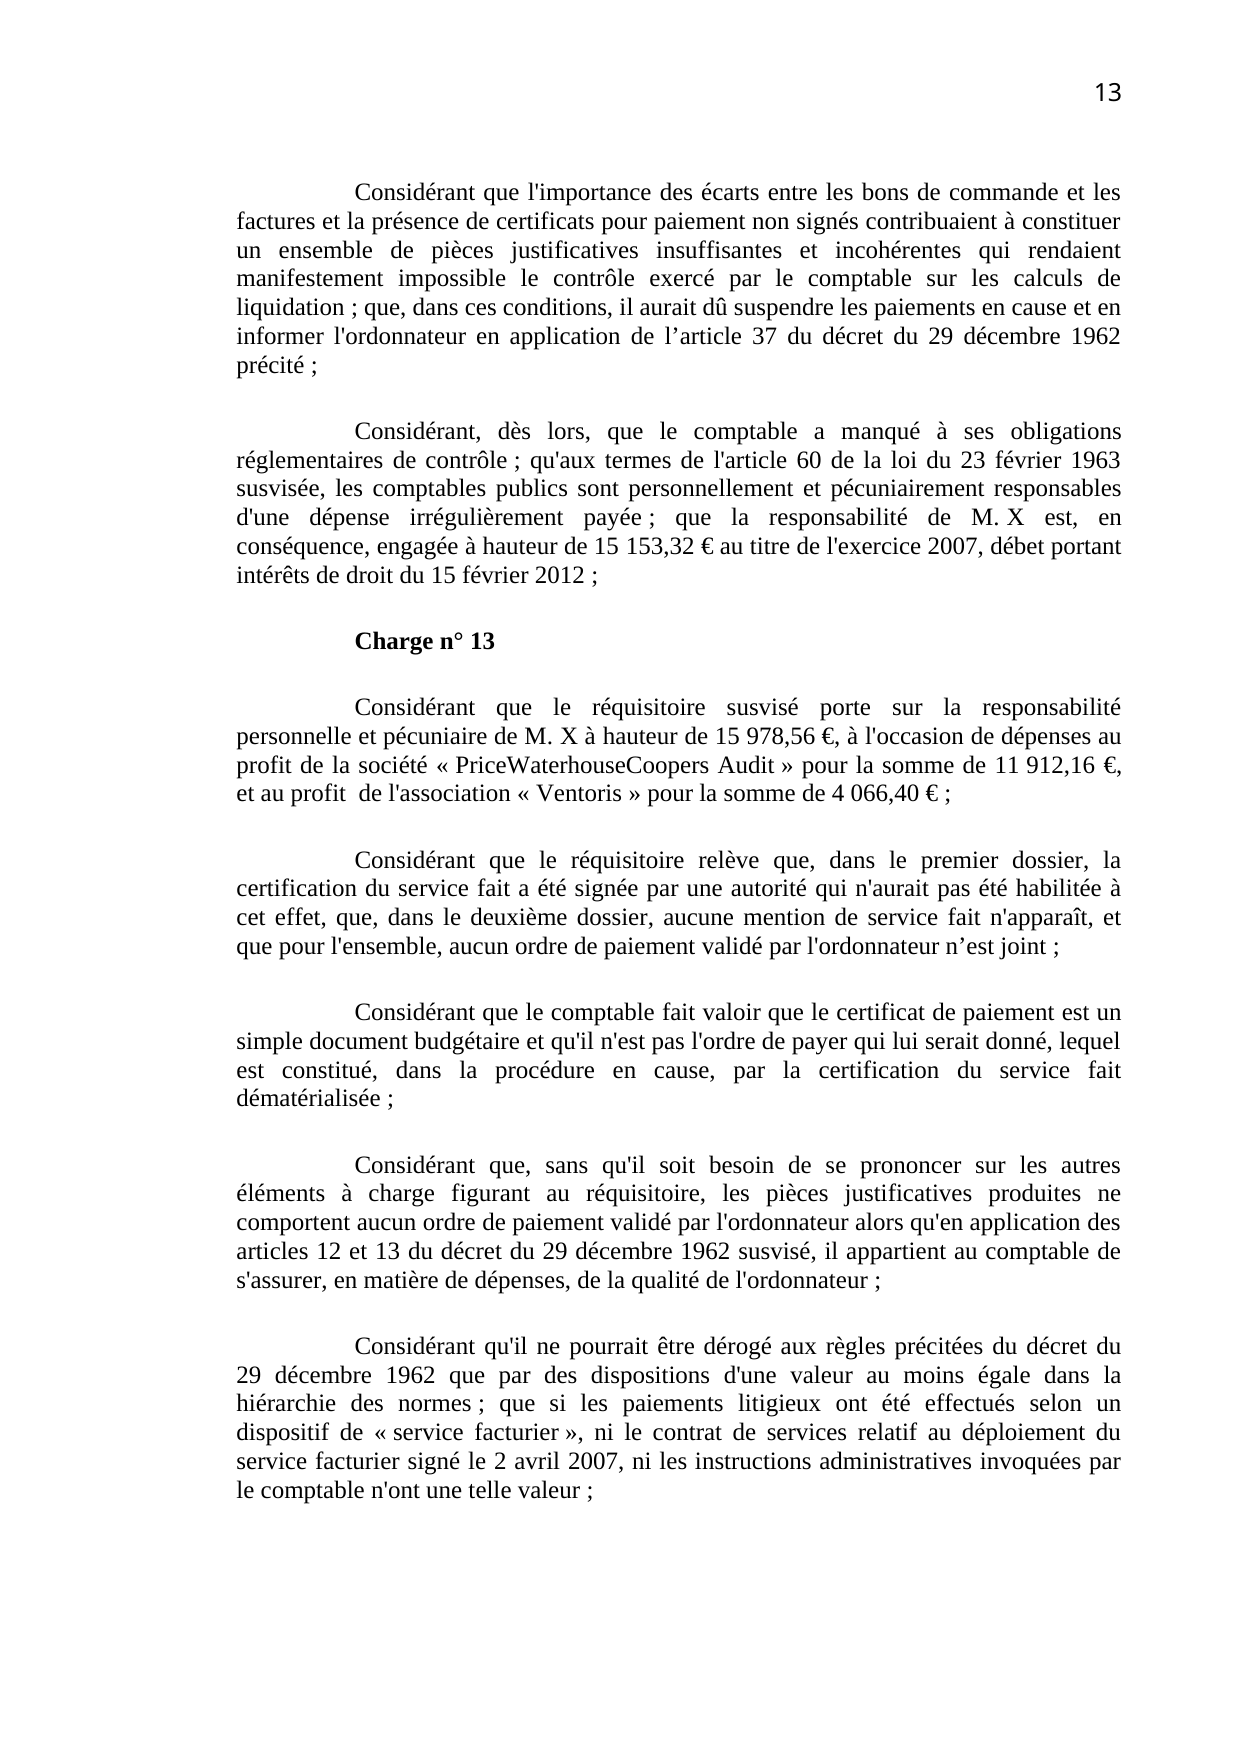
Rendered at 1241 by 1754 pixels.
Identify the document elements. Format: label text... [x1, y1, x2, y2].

text Considérant, dès lors, que le comptable a manqué à ses obligations réglementaires de contrôle ; qu'aux termes de l'article 60 de la loi du 23 février 1963 susvisée, les comptables publics sont personnellement et pécuniairement responsables d'une dépense irrégulièrement payée ; que la responsabilité de M. X est, en conséquence, engagée à hauteur de 15 153,32 € au titre de l'exercice 2007, débet portant intérêts de droit du 15 février 2012 ; [236, 416, 1122, 588]
text Considérant que le réquisitoire relève que, dans le premier dossier, la certification du service fait a été signée par une autorité qui n'aurait pas été habilitée à cet effet, que, dans le deuxième dossier, aucune mention de service fait n'apparaît, et que pour l'ensemble, aucun ordre de paiement validé par l'ordonnateur n’est joint ; [236, 845, 1122, 960]
text Charge n° 13 [236, 626, 1122, 655]
text Considérant que, sans qu'il soit besoin de se prononcer sur les autres éléments à charge figurant au réquisitoire, les pièces justificatives produites ne comportent aucun ordre de paiement validé par l'ordonnateur alors qu'en application des articles 12 et 13 du décret du 29 décembre 1962 susvisé, il appartient au comptable de s'assurer, en matière de dépenses, de la qualité de l'ordonnateur ; [236, 1150, 1122, 1293]
text Considérant que le comptable fait valoir que le certificat de paiement est un simple document budgétaire et qu'il n'est pas l'ordre de payer qui lui serait donné, lequel est constitué, dans la procédure en cause, par la certification du service fait dématérialisée ; [236, 997, 1122, 1112]
text Considérant que l'importance des écarts entre les bons de commande et les factures et la présence de certificats pour paiement non signés contribuaient à constituer un ensemble de pièces justificatives insuffisantes et incohérentes qui rendaient manifestement impossible le contrôle exercé par le comptable sur les calculs de liquidation ; que, dans ces conditions, il aurait dû suspendre les paiements en cause et en informer l'ordonnateur en application de l’article 37 du décret du 29 décembre 1962 précité ; [236, 177, 1122, 378]
text Considérant qu'il ne pourrait être dérogé aux règles précitées du décret du 29 décembre 1962 que par des dispositions d'une valeur au moins égale dans la hiérarchie des normes ; que si les paiements litigieux ont été effectués selon un dispositif de « service facturier », ni le contrat de services relatif au déploiement du service facturier signé le 2 avril 2007, ni les instructions administratives invoquées par le comptable n'ont une telle valeur ; [236, 1331, 1122, 1503]
text Considérant que le réquisitoire susvisé porte sur la responsabilité personnelle et pécuniaire de M. X à hauteur de 15 978,56 €, à l'occasion de dépenses au profit de la société « PriceWaterhouseCoopers Audit » pour la somme de 11 912,16 €, et au profit de l'association « Ventoris » pour la somme de 4 066,40 € ; [236, 692, 1122, 807]
